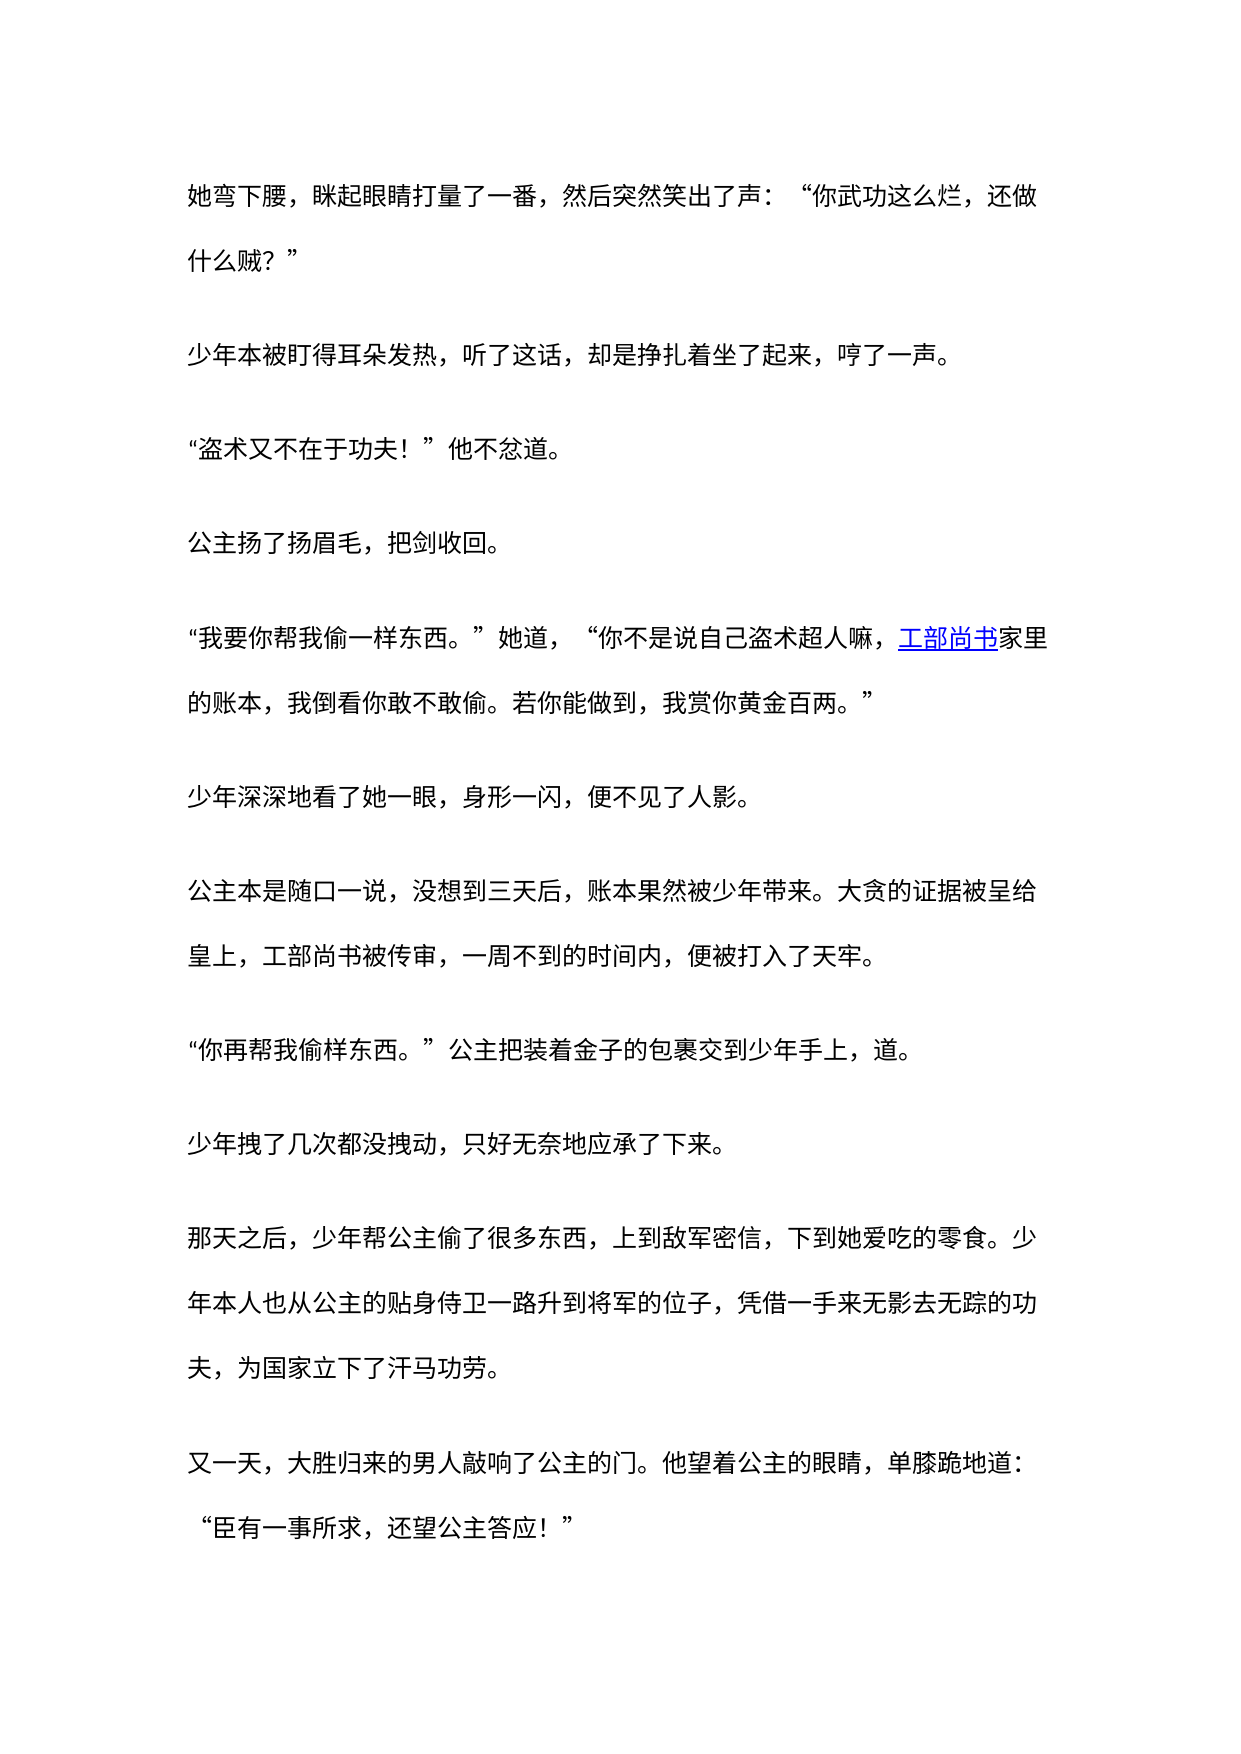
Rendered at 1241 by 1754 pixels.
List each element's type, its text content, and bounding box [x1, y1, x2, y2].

text 公主扬了扬眉毛，把剑收回。 [187, 509, 1053, 574]
text 她弯下腰，眯起眼睛打量了一番，然后突然笑出了声：“你武功这么烂，还做什么贼？” [187, 162, 1053, 292]
text “你再帮我偷样东西。”公主把装着金子的包裹交到少年手上，道。 [187, 1016, 1053, 1081]
text 那天之后，少年帮公主偷了很多东西，上到敌军密信，下到她爱吃的零食。少年本人也从公主的贴身侍卫一路升到将军的位子，凭借一手来无影去无踪的功夫，为国家立下了汗马功劳。 [187, 1204, 1053, 1399]
text “盗术又不在于功夫！”他不忿道。 [187, 415, 1053, 480]
text 少年深深地看了她一眼，身形一闪，便不见了人影。 [187, 763, 1053, 828]
text 公主本是随口一说，没想到三天后，账本果然被少年带来。大贪的证据被呈给皇上，工部尚书被传审，一周不到的时间内，便被打入了天牢。 [187, 857, 1053, 987]
text 又一天，大胜归来的男人敲响了公主的门。他望着公主的眼睛，单膝跪地道：“臣有一事所求，还望公主答应！” [187, 1429, 1053, 1559]
text “我要你帮我偷一样东西。”她道，“你不是说自己盗术超人嘛，工部尚书家里的账本，我倒看你敢不敢偷。若你能做到，我赏你黄金百两。” [187, 604, 1053, 734]
text 少年本被盯得耳朵发热，听了这话，却是挣扎着坐了起来，哼了一声。 [187, 321, 1053, 386]
text 少年拽了几次都没拽动，只好无奈地应承了下来。 [187, 1110, 1053, 1175]
